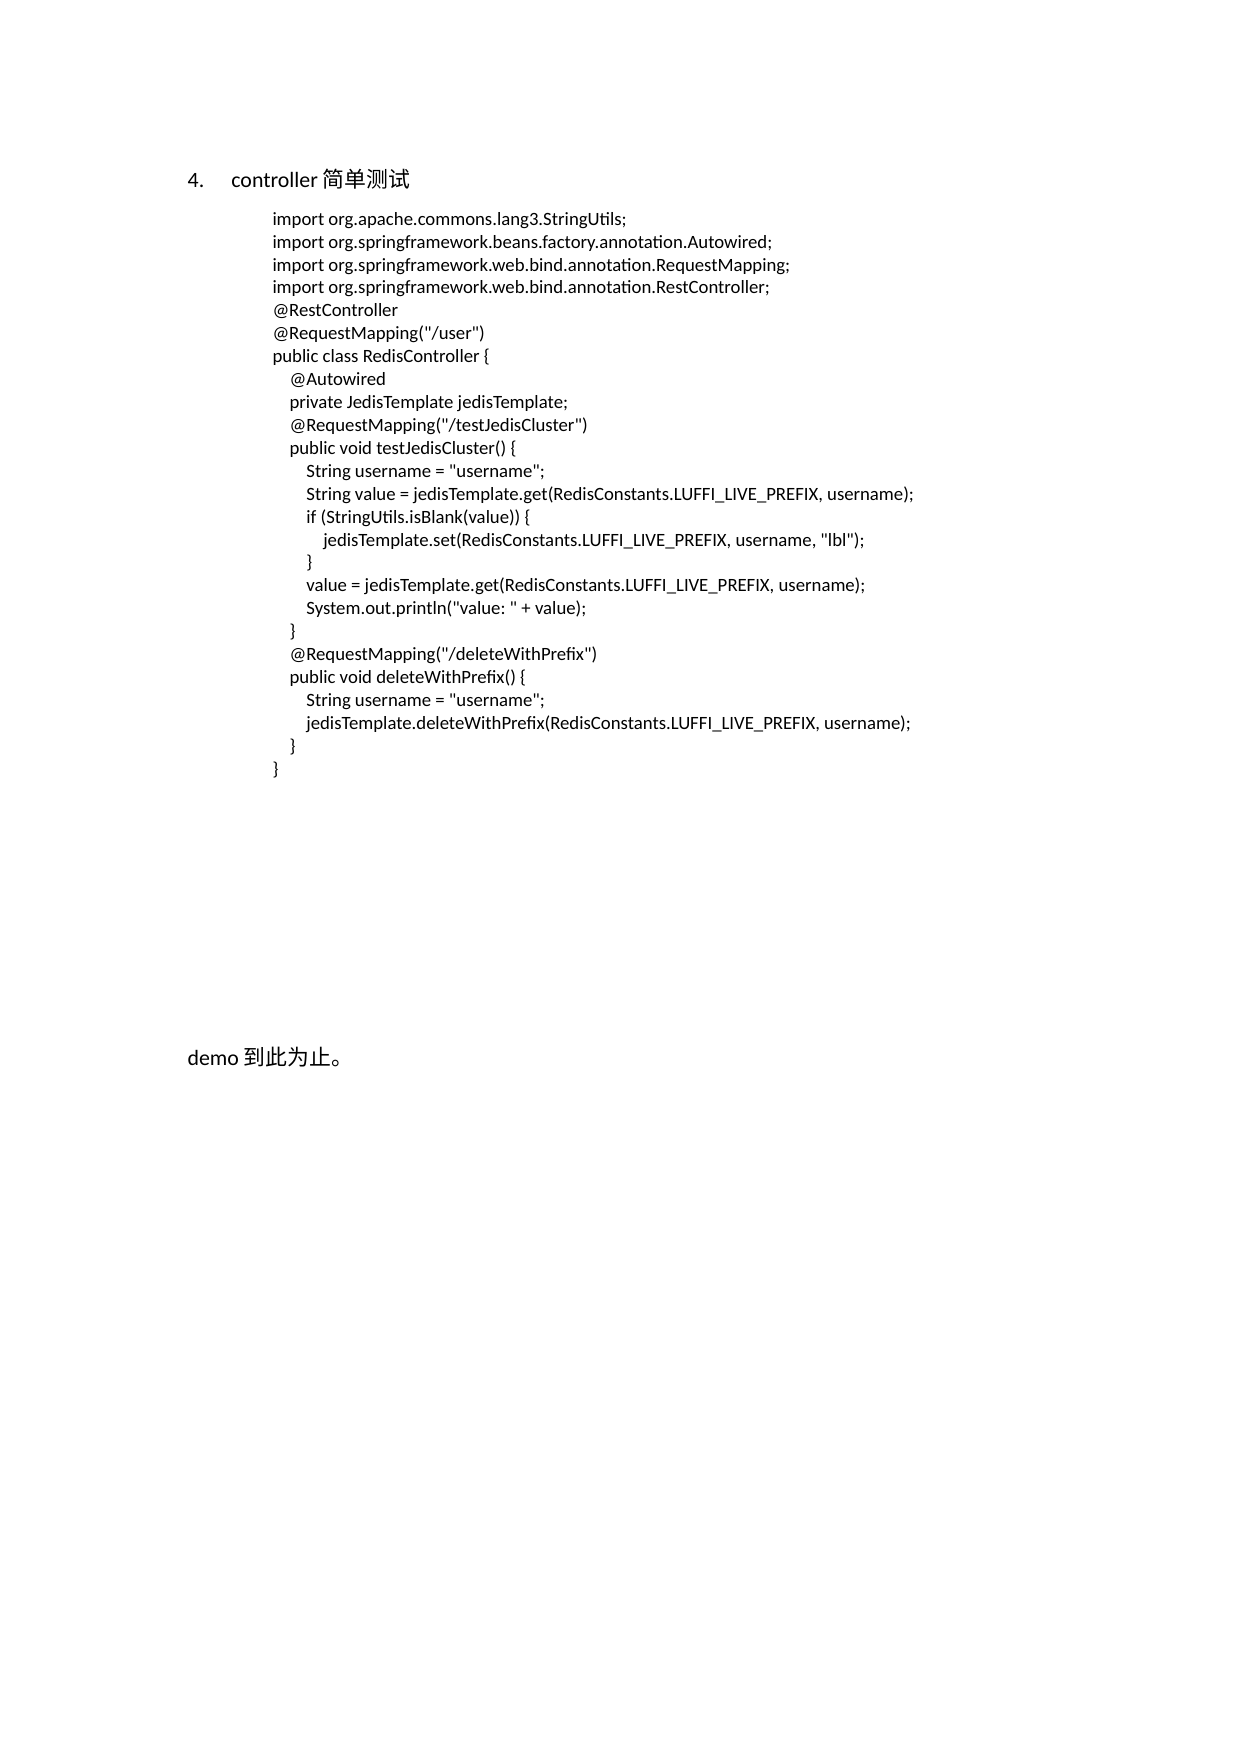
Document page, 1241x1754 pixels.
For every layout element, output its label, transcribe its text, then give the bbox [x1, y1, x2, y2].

list controller简单测试 [187, 162, 1053, 194]
text demo到此为止。 [187, 1039, 1053, 1072]
